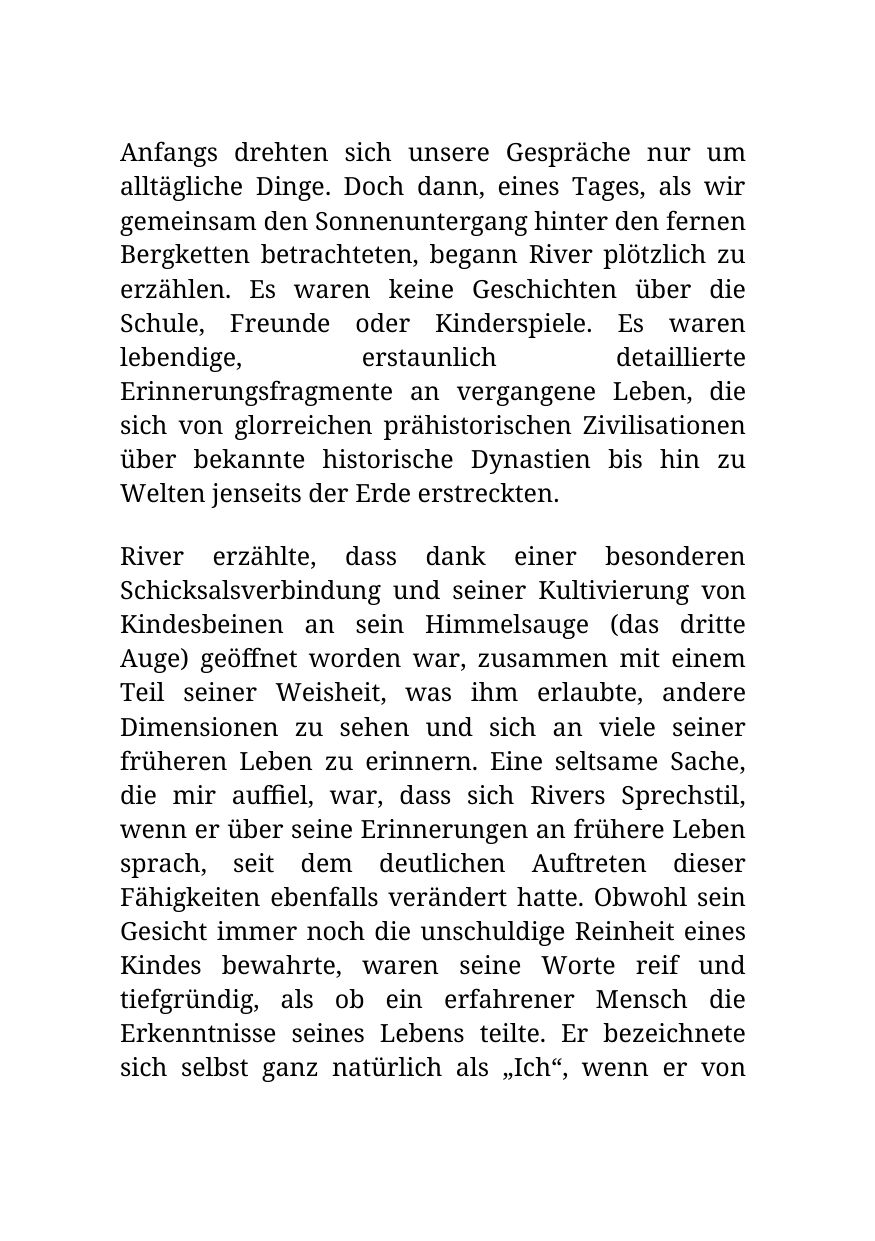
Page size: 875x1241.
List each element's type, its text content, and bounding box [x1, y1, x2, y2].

text Anfangs drehten sich unsere Gespräche nur um alltägliche Dinge. Doch dann, eines Tages, als wir gemeinsam den Sonnenuntergang hinter den fernen Bergketten betrachteten, begann River plötzlich zu erzählen. Es waren keine Geschichten über die Schule, Freunde oder Kinderspiele. Es waren lebendige, erstaunlich detaillierte Erinnerungsfragmente an vergangene Leben, die sich von glorreichen prähistorischen Zivilisationen über bekannte historische Dynastien bis hin zu Welten jenseits der Erde erstreckten. [120, 135, 747, 510]
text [120, 539, 747, 1084]
